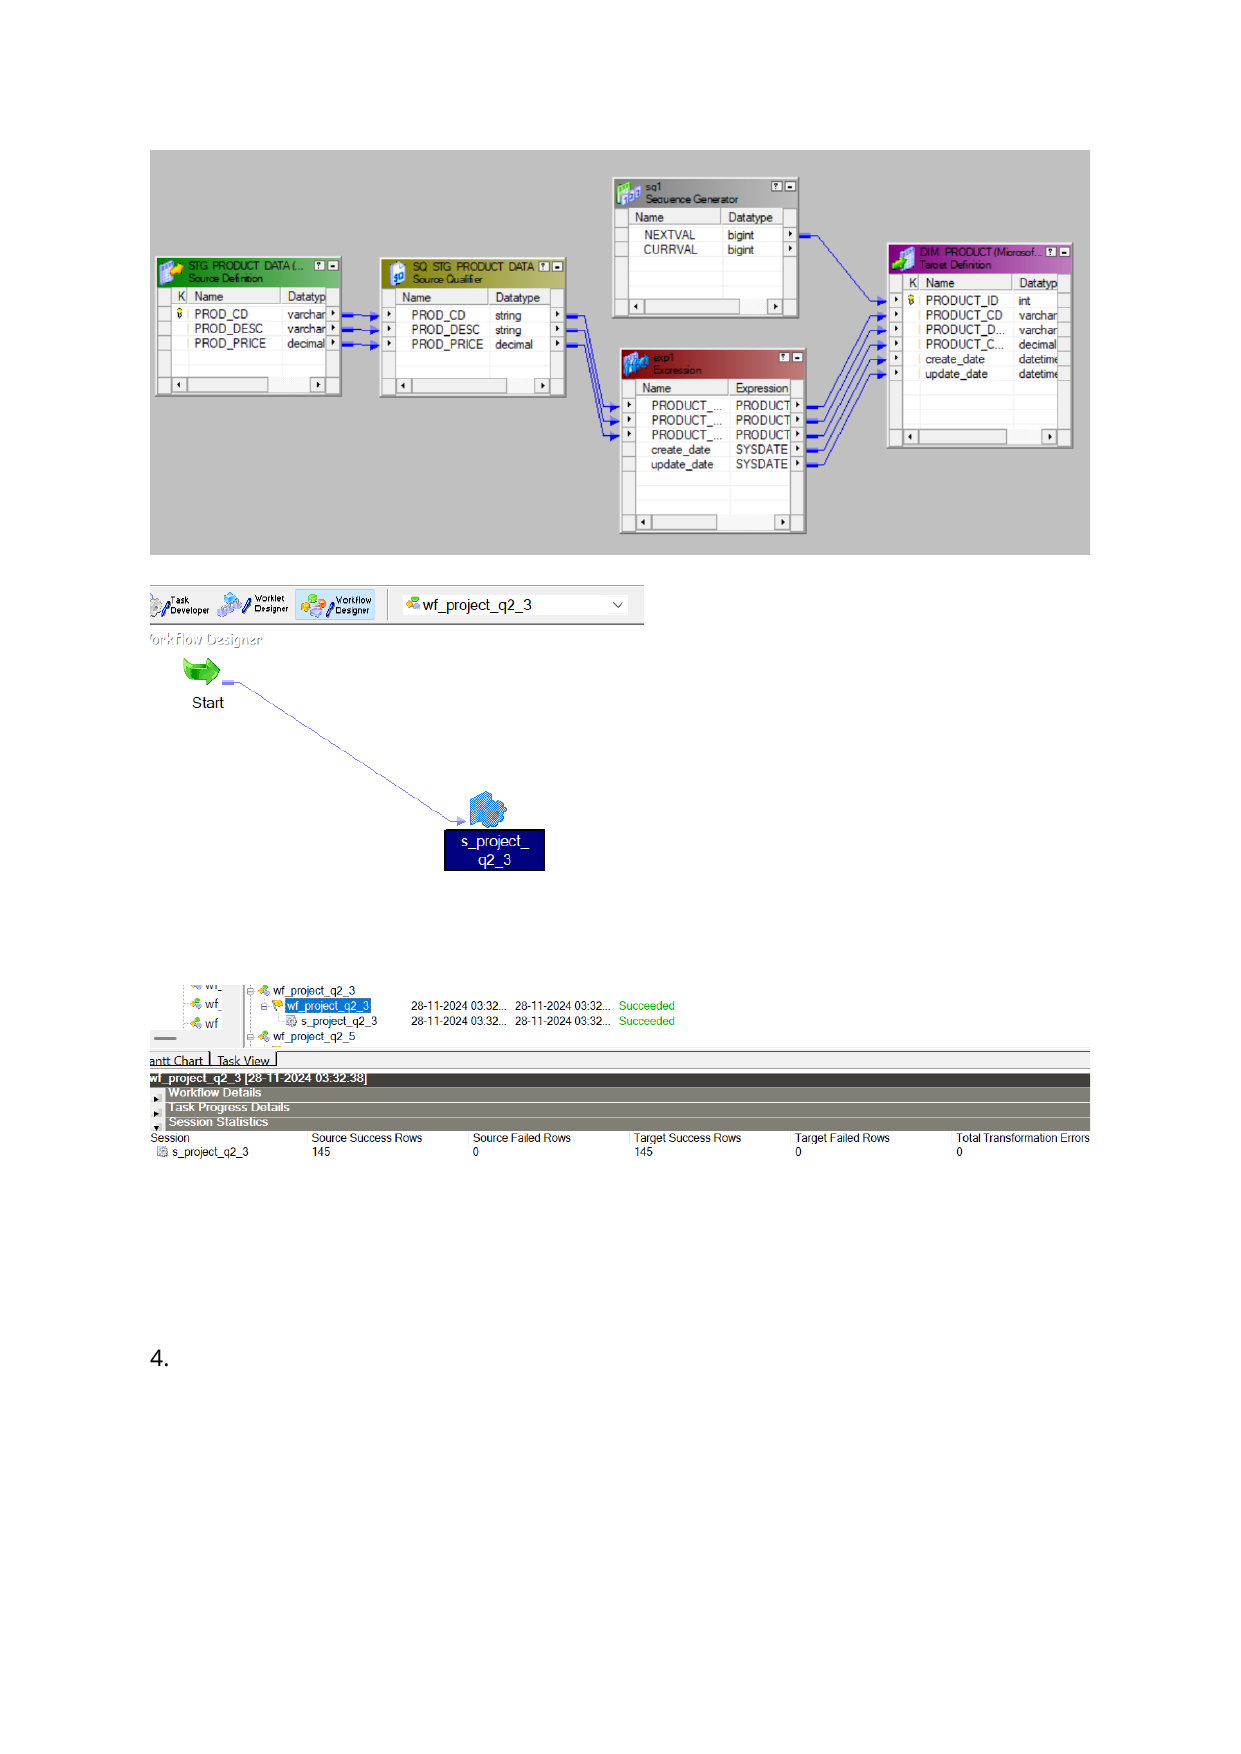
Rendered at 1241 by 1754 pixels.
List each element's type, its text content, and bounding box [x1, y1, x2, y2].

picture [150, 985, 1091, 1172]
picture [150, 150, 1091, 555]
text 4. [150, 1342, 1090, 1373]
picture [150, 573, 644, 917]
